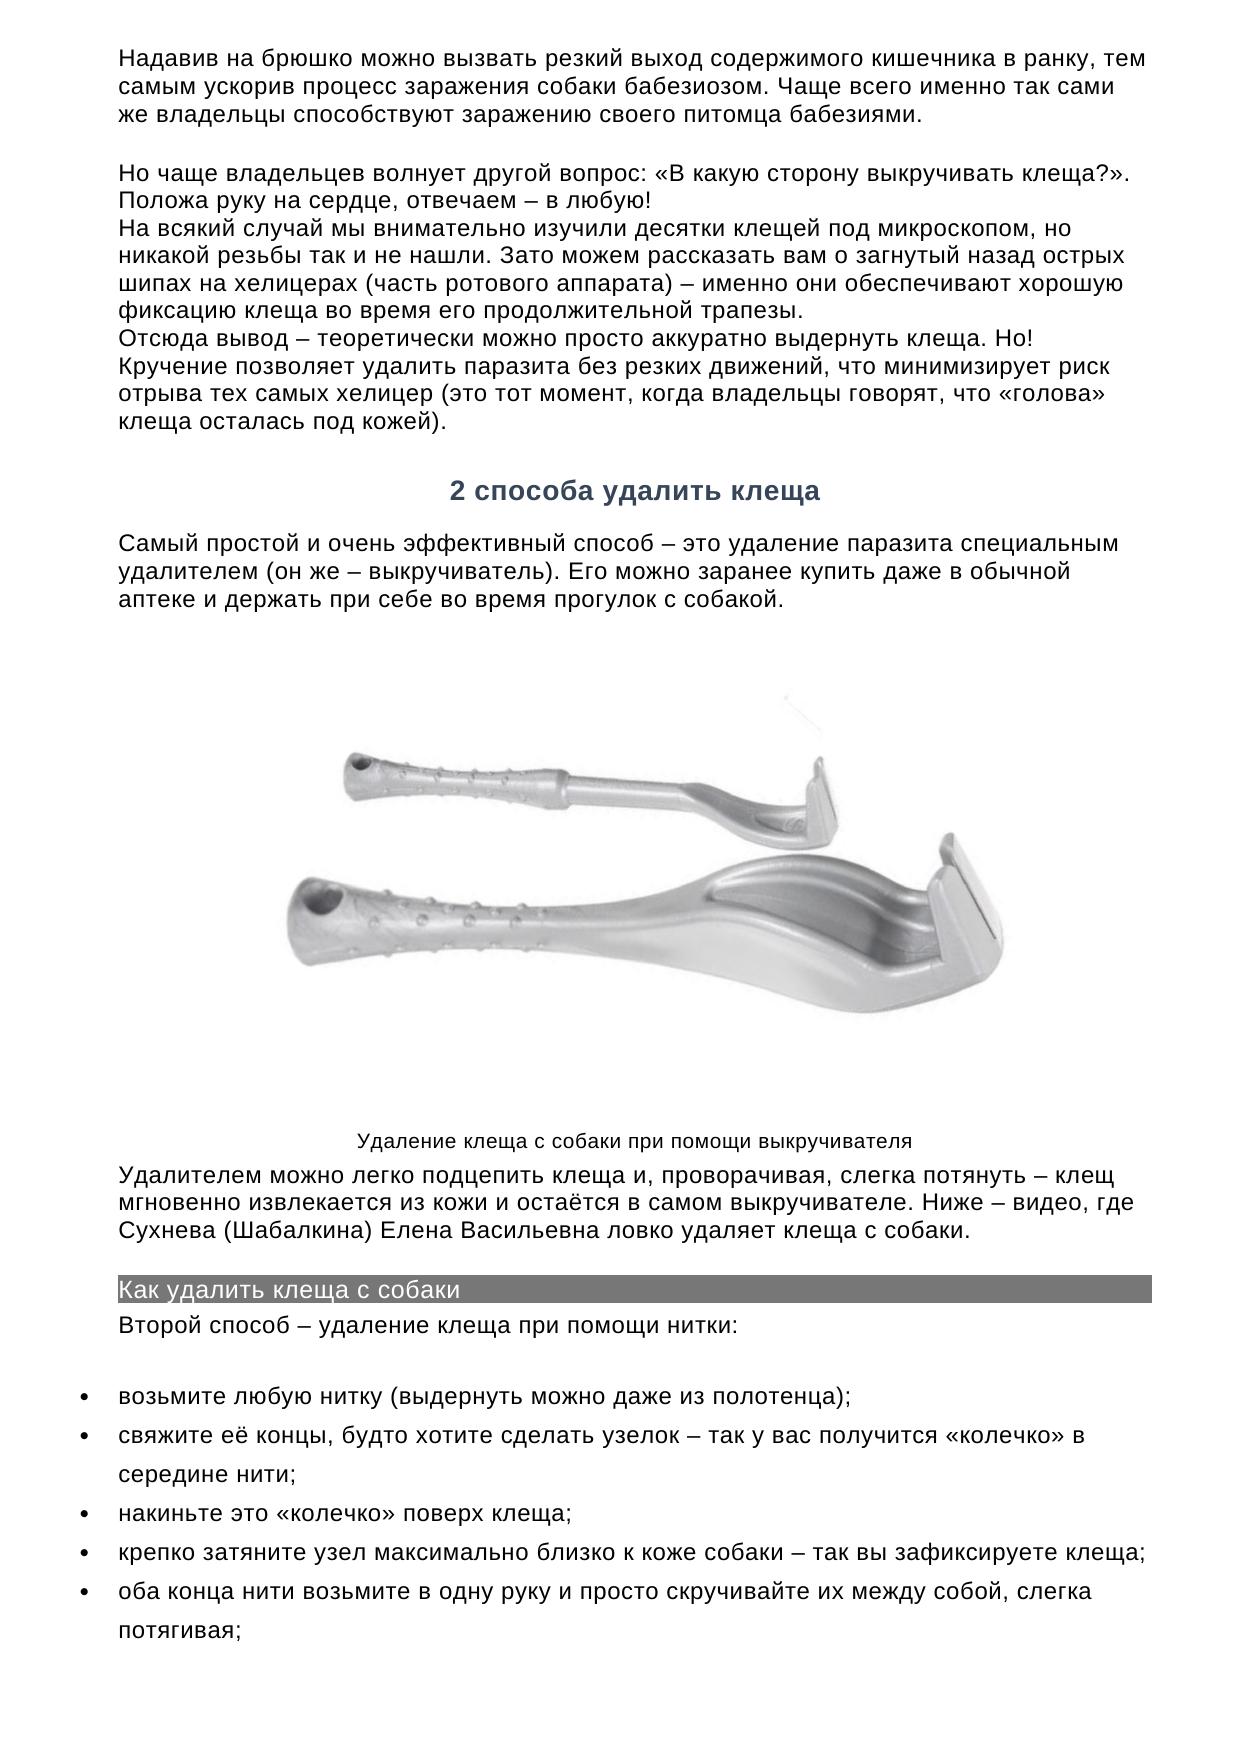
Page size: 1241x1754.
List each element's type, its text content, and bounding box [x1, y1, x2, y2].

text Но чаще владельцев волнует другой вопрос: «В какую сторону выкручивать клеща?». Положа руку на сердце, отвечаем – в любую! На всякий случай мы внимательно изучили десятки клещей под микроскопом, но никакой резьбы так и не нашли. Зато можем рассказать вам о загнутый назад острых шипах на хелицерах (часть ротового аппарата) – именно они обеспечивают хорошую фиксацию клеща во время его продолжительной трапезы. [118, 158, 1152, 324]
text Удалителем можно легко подцепить клеща и, проворачивая, слегка потянуть – клещ мгновенно извлекается из кожи и остаётся в самом выкручивателе. Ниже – видео, где Сухнева (Шабалкина) Елена Васильевна ловко удаляет клеща с собаки. [118, 1161, 1152, 1243]
list свяжите её концы, будто хотите сделать узелок – так у вас получится «колечко» в середине нити; [81, 1409, 1152, 1487]
list накиньте это «колечко» поверх клеща; [81, 1487, 1152, 1526]
text Самый простой и очень эффективный способ – это удаление паразита специальным удалителем (он же – выкручиватель). Его можно заранее купить даже в обычной аптеке и держать при себе во время прогулок с собакой. [118, 529, 1152, 612]
list оба конца нити возьмите в одну руку и просто скручивайте их между собой, слегка потягивая; [81, 1566, 1152, 1644]
text Как удалить клеща с собаки [118, 1275, 1152, 1303]
list возьмите любую нитку (выдернуть можно даже из полотенца); [81, 1370, 1152, 1409]
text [118, 44, 1152, 127]
text Отсюда вывод – теоретически можно просто аккуратно выдернуть клеща. Но! Кручение позволяет удалить паразита без резких движений, что минимизирует риск отрыва тех самых хелицер (это тот момент, когда владельцы говорят, что «голова» клеща осталась под кожей). [118, 324, 1152, 434]
text Второй способ – удаление клеща при помощи нитки: [118, 1311, 1152, 1339]
text Удаление клеща с собаки при помощи выкручивателя [118, 1126, 1152, 1153]
text 2 способа удалить клеща [118, 473, 1152, 506]
picture [152, 643, 1118, 1127]
list крепко затяните узел максимально близко к коже собаки – так вы зафиксируете клеща; [81, 1526, 1152, 1566]
